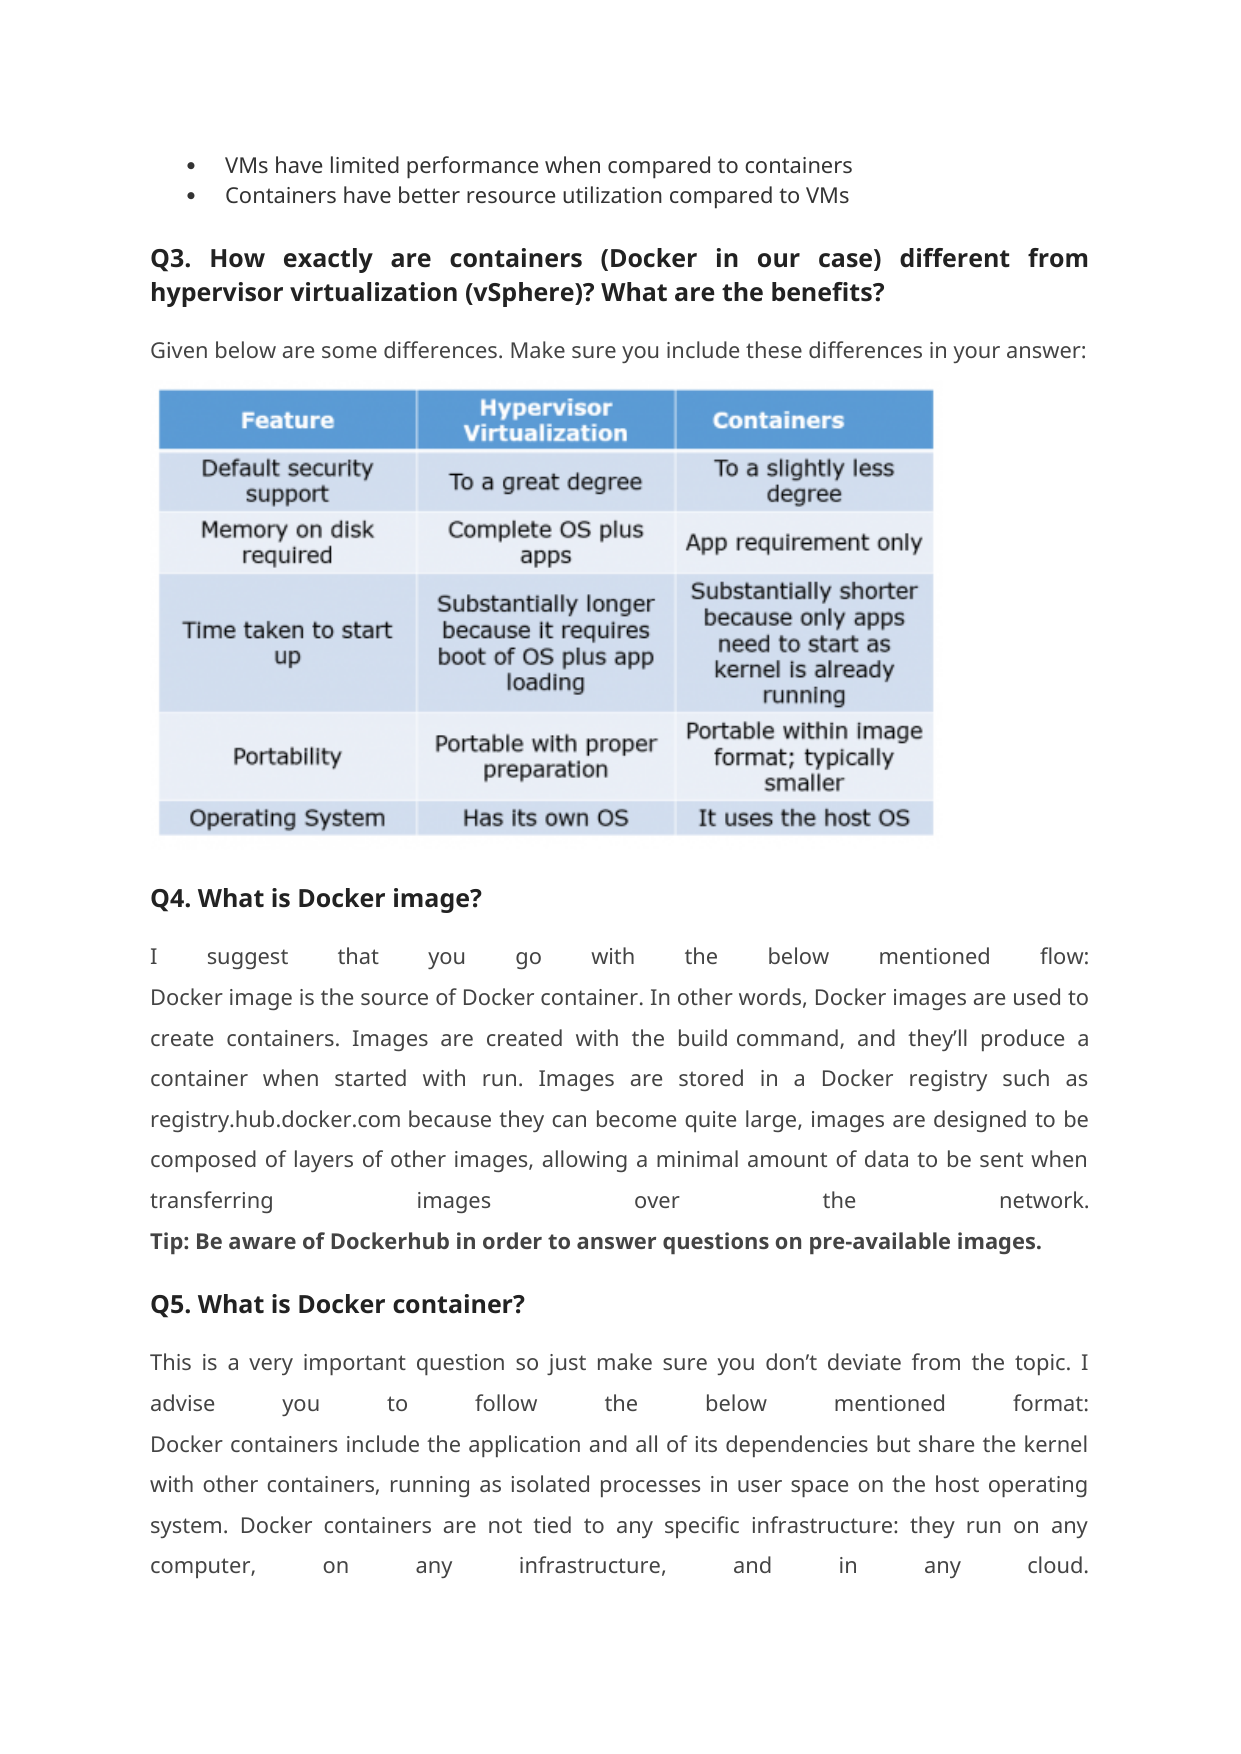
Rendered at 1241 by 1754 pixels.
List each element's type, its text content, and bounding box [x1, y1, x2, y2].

text Given below are some differences. Make sure you include these differences in your answer: [150, 324, 1090, 365]
text Q4. What is Docker image? [150, 881, 1090, 915]
text I suggest that you go with the below mentioned flow: Docker image is the source of Docker container. In other words, Docker images are used to create containers. Images are created with the build command, and they’ll produce a container when started with run. Images are stored in a Docker registry such as registry.hub.docker.com because they can become quite large, images are designed to be composed of layers of other images, allowing a minimal amount of data to be sent when transferring images over the network. Tip: Be aware of Dockerhub in order to answer questions on pre-available images. [150, 931, 1090, 1256]
text Q5. What is Docker container? [150, 1287, 1090, 1321]
picture [150, 380, 943, 850]
list Containers have better resource utilization compared to VMs [187, 180, 1090, 209]
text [150, 1336, 1090, 1580]
list VMs have limited performance when compared to containers [187, 150, 1090, 180]
text Q3. How exactly are containers (Docker in our case) different from hypervisor virtualization (vSphere)? What are the benefits? [150, 241, 1090, 309]
